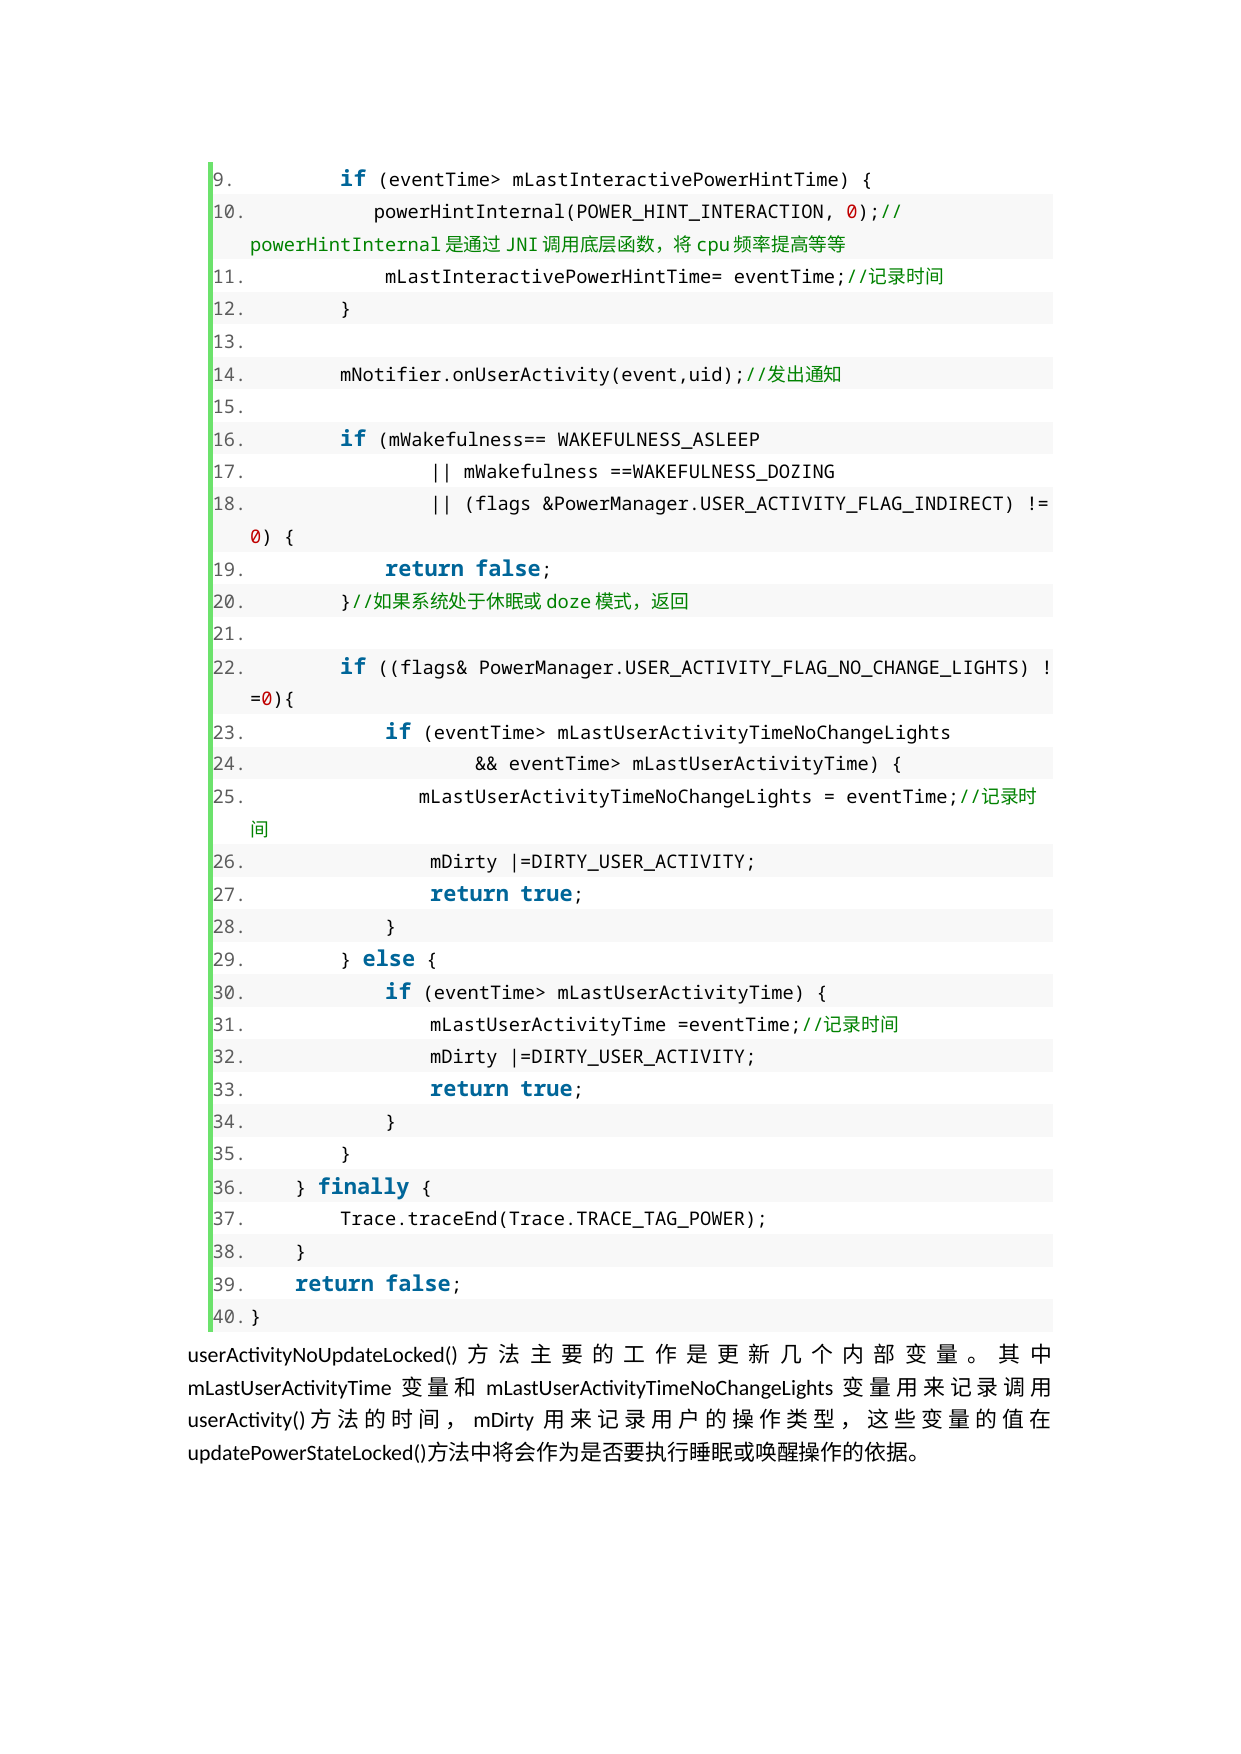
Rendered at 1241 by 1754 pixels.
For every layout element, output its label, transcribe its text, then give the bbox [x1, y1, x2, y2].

list } [213, 1299, 1053, 1332]
list || (flags &PowerManager.USER_ACTIVITY_FLAG_INDIRECT) != 0) { [213, 487, 1053, 552]
list return true; [213, 877, 1053, 909]
list if (mWakefulness== WAKEFULNESS_ASLEEP [213, 422, 1053, 454]
list } [213, 909, 1053, 942]
list } finally { [213, 1169, 1053, 1202]
list } [213, 1137, 1053, 1169]
list if (eventTime> mLastInteractivePowerHintTime) { [213, 162, 1053, 194]
list mLastUserActivityTimeNoChangeLights = eventTime;//记录时间 [213, 779, 1053, 844]
list mLastInteractivePowerHintTime= eventTime;//记录时间 [213, 259, 1053, 292]
list } [213, 292, 1053, 324]
list if (eventTime> mLastUserActivityTime) { [213, 974, 1053, 1007]
list } else { [213, 942, 1053, 974]
list mNotifier.onUserActivity(event,uid);//发出通知 [213, 357, 1053, 389]
list if ((flags& PowerManager.USER_ACTIVITY_FLAG_NO_CHANGE_LIGHTS) !=0){ [213, 649, 1053, 714]
list return true; [213, 1072, 1053, 1104]
list return false; [213, 552, 1053, 584]
list powerHintInternal(POWER_HINT_INTERACTION, 0);//powerHintInternal是通过JNI调用底层函数，将cpu频率提高等等 [213, 194, 1053, 259]
list }//如果系统处于休眠或doze模式，返回 [213, 584, 1053, 617]
list } [213, 1234, 1053, 1267]
list Trace.traceEnd(Trace.TRACE_TAG_POWER); [213, 1202, 1053, 1234]
list mDirty |=DIRTY_USER_ACTIVITY; [213, 844, 1053, 877]
list && eventTime> mLastUserActivityTime) { [213, 747, 1053, 779]
list if (eventTime> mLastUserActivityTimeNoChangeLights [213, 714, 1053, 747]
list mLastUserActivityTime =eventTime;//记录时间 [213, 1007, 1053, 1039]
list } [213, 1104, 1053, 1137]
list || mWakefulness ==WAKEFULNESS_DOZING [213, 454, 1053, 487]
list return false; [213, 1267, 1053, 1299]
list mDirty |=DIRTY_USER_ACTIVITY; [213, 1039, 1053, 1072]
